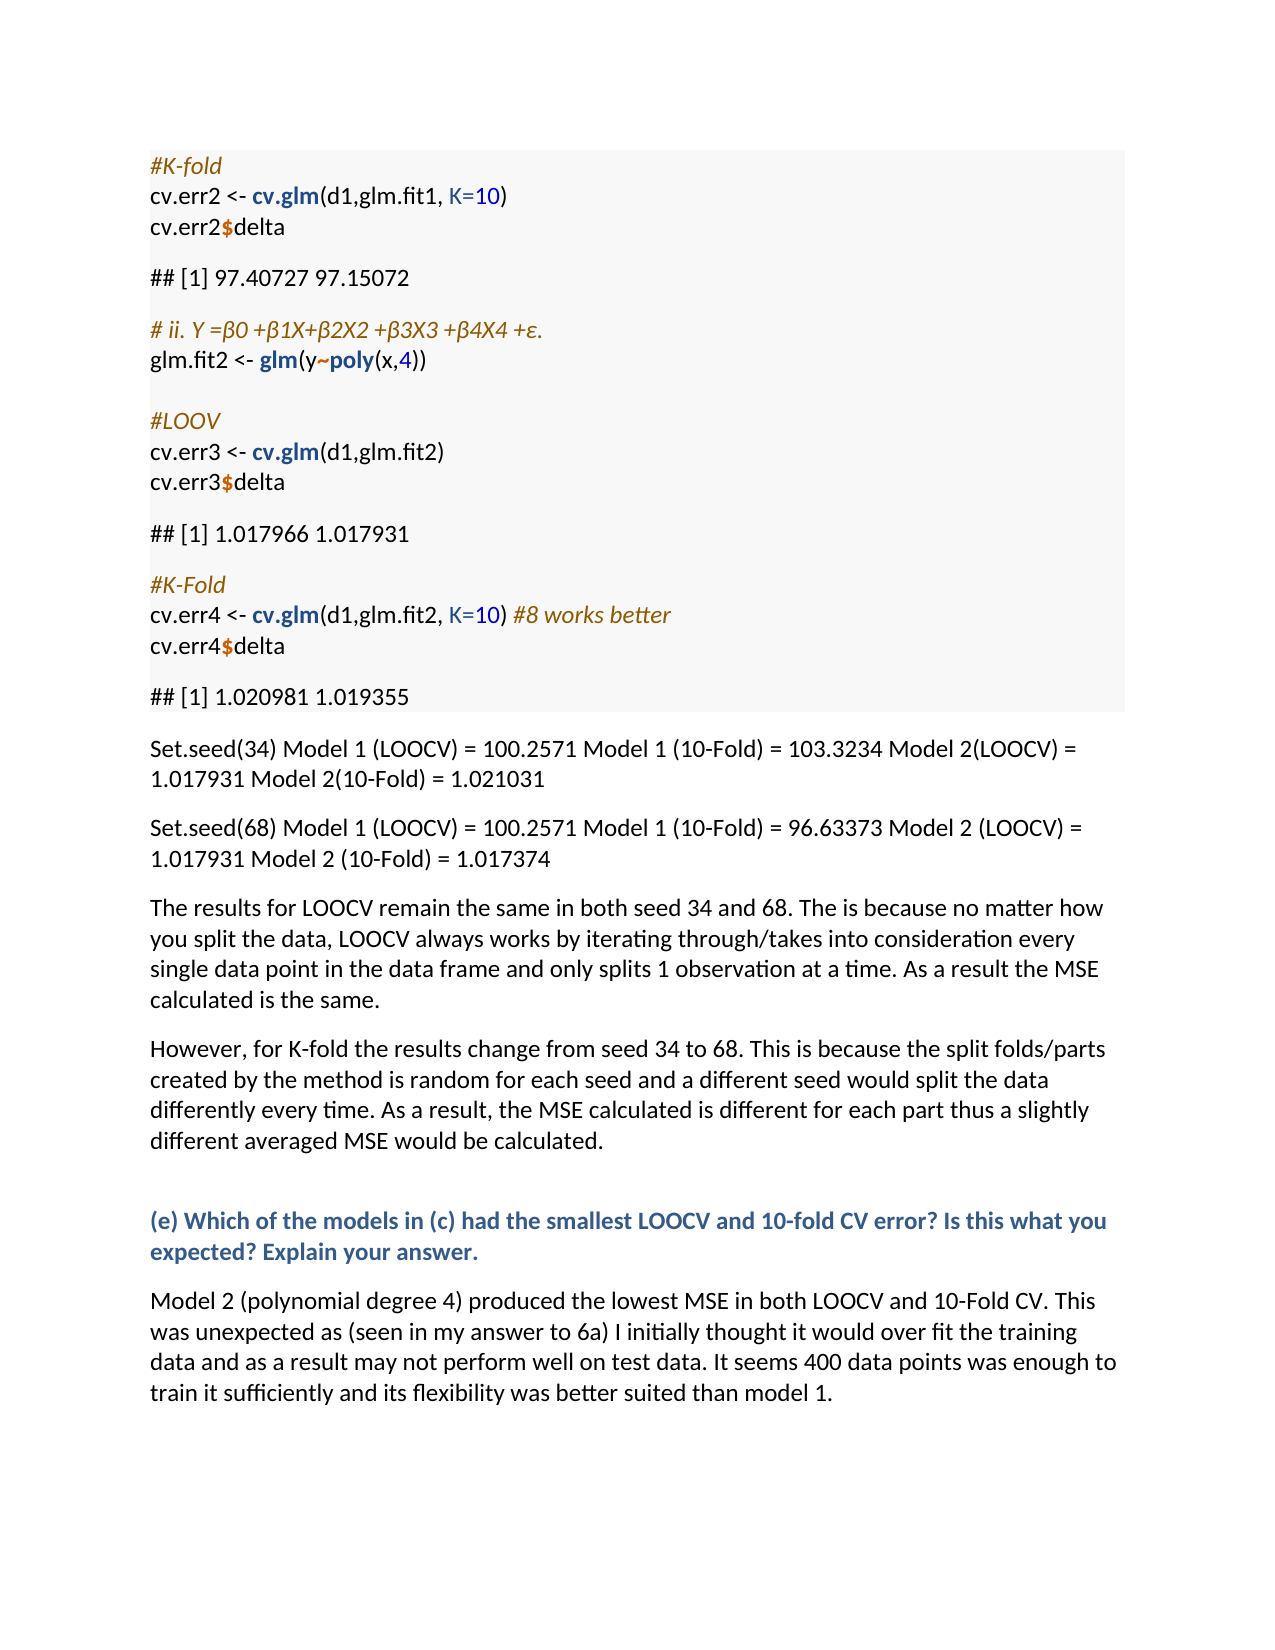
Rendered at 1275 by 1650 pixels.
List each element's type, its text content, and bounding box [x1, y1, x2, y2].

text Set.seed(34) Model 1 (LOOCV) = 100.2571 Model 1 (10-Fold) = 103.3234 Model 2(LOOCV) = 1.017931 Model 2(10-Fold) = 1.021031 [150, 733, 1125, 794]
text Set.seed(68) Model 1 (LOOCV) = 100.2571 Model 1 (10-Fold) = 96.63373 Model 2 (LOOCV) = 1.017931 Model 2 (10-Fold) = 1.017374 [150, 813, 1125, 874]
text #K-fold cv.err2 <- cv.glm(d1,glm.fit1, K=10) cv.err2$delta [222, 150, 1125, 242]
text ## [1] 1.017966 1.017931 [150, 518, 1125, 548]
text ## [1] 1.020981 1.019355 [150, 681, 1125, 712]
subtitle (e) Which of the models in (c) had the smallest LOOCV and 10-fold CV error? Is this what you expected? Explain your answer. [150, 1205, 1125, 1266]
text #K-Fold cv.err4 <- cv.glm(d1,glm.fit2, K=10) #8 works better cv.err4$delta [150, 569, 1125, 661]
text Model 2 (polynomial degree 4) produced the lowest MSE in both LOOCV and 10-Fold CV. This was unexpected as (seen in my answer to 6a) I initially thought it would over fit the training data and as a result may not perform well on test data. It seems 400 data points was enough to train it sufficiently and its flexibility was better suited than model 1. [150, 1285, 1125, 1407]
text ## [1] 97.40727 97.15072 [150, 262, 1125, 293]
text However, for K-fold the results change from seed 34 to 68. This is because the split folds/parts created by the method is random for each seed and a different seed would split the data differently every time. As a result, the MSE calculated is different for each part thus a slightly different averaged MSE would be calculated. [150, 1033, 1125, 1155]
text # ii. Y =β0 +β1X+β2X2 +β3X3 +β4X4 +ε. glm.fit2 <- glm(y~poly(x,4)) #LOOV cv.err3 <- cv.glm(d1,glm.fit2) cv.err3$delta [150, 314, 1125, 497]
text The results for LOOCV remain the same in both seed 34 and 68. The is because no matter how you split the data, LOOCV always works by iterating through/takes into consideration every single data point in the data frame and only splits 1 observation at a time. As a result the MSE calculated is the same. [150, 892, 1125, 1014]
